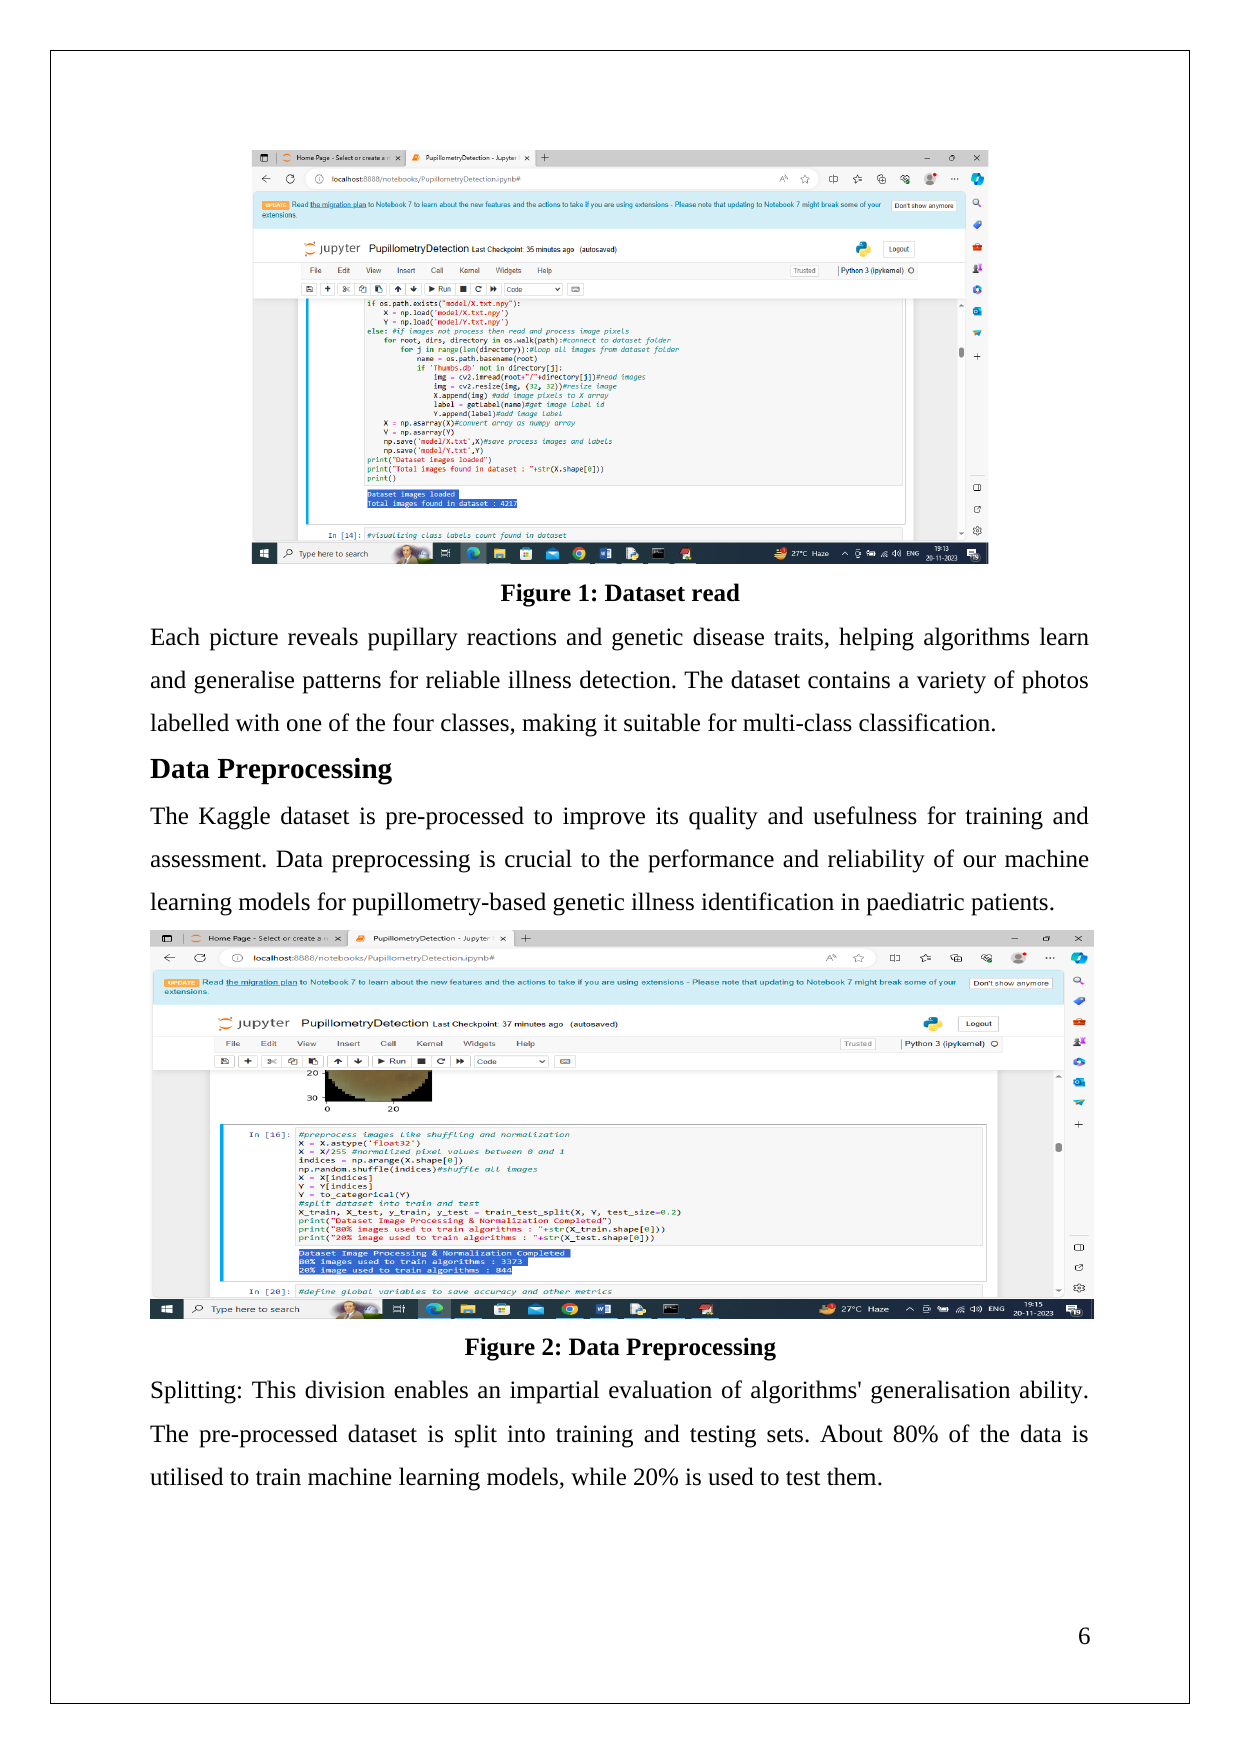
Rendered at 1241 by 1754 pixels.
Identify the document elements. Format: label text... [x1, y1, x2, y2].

text Splitting: This division enables an impartial evaluation of algorithms' generalisation ability. The pre-processed dataset is split into training and testing sets. About 80% of the data is utilised to train machine learning models, while 20% is used to test them. [150, 1376, 1090, 1491]
text The Kaggle dataset is pre-processed to improve its quality and usefulness for training and assessment. Data preprocessing is crucial to the performance and reliability of our machine learning models for pupillometry-based genetic illness identification in paediatric patients. [150, 801, 1090, 916]
text Figure 1: Dataset read [150, 578, 1090, 607]
text Each picture reveals pupillary reactions and genetic disease traits, helping algorithms learn and generalise patterns for reliable illness detection. The dataset contains a variety of photos labelled with one of the four classes, making it suitable for multi-class classification. [150, 622, 1090, 737]
subtitle Data Preprocessing [150, 751, 1090, 784]
picture [150, 930, 1094, 1319]
text Figure 2: Data Preprocessing [150, 1332, 1090, 1361]
picture [251, 150, 989, 564]
